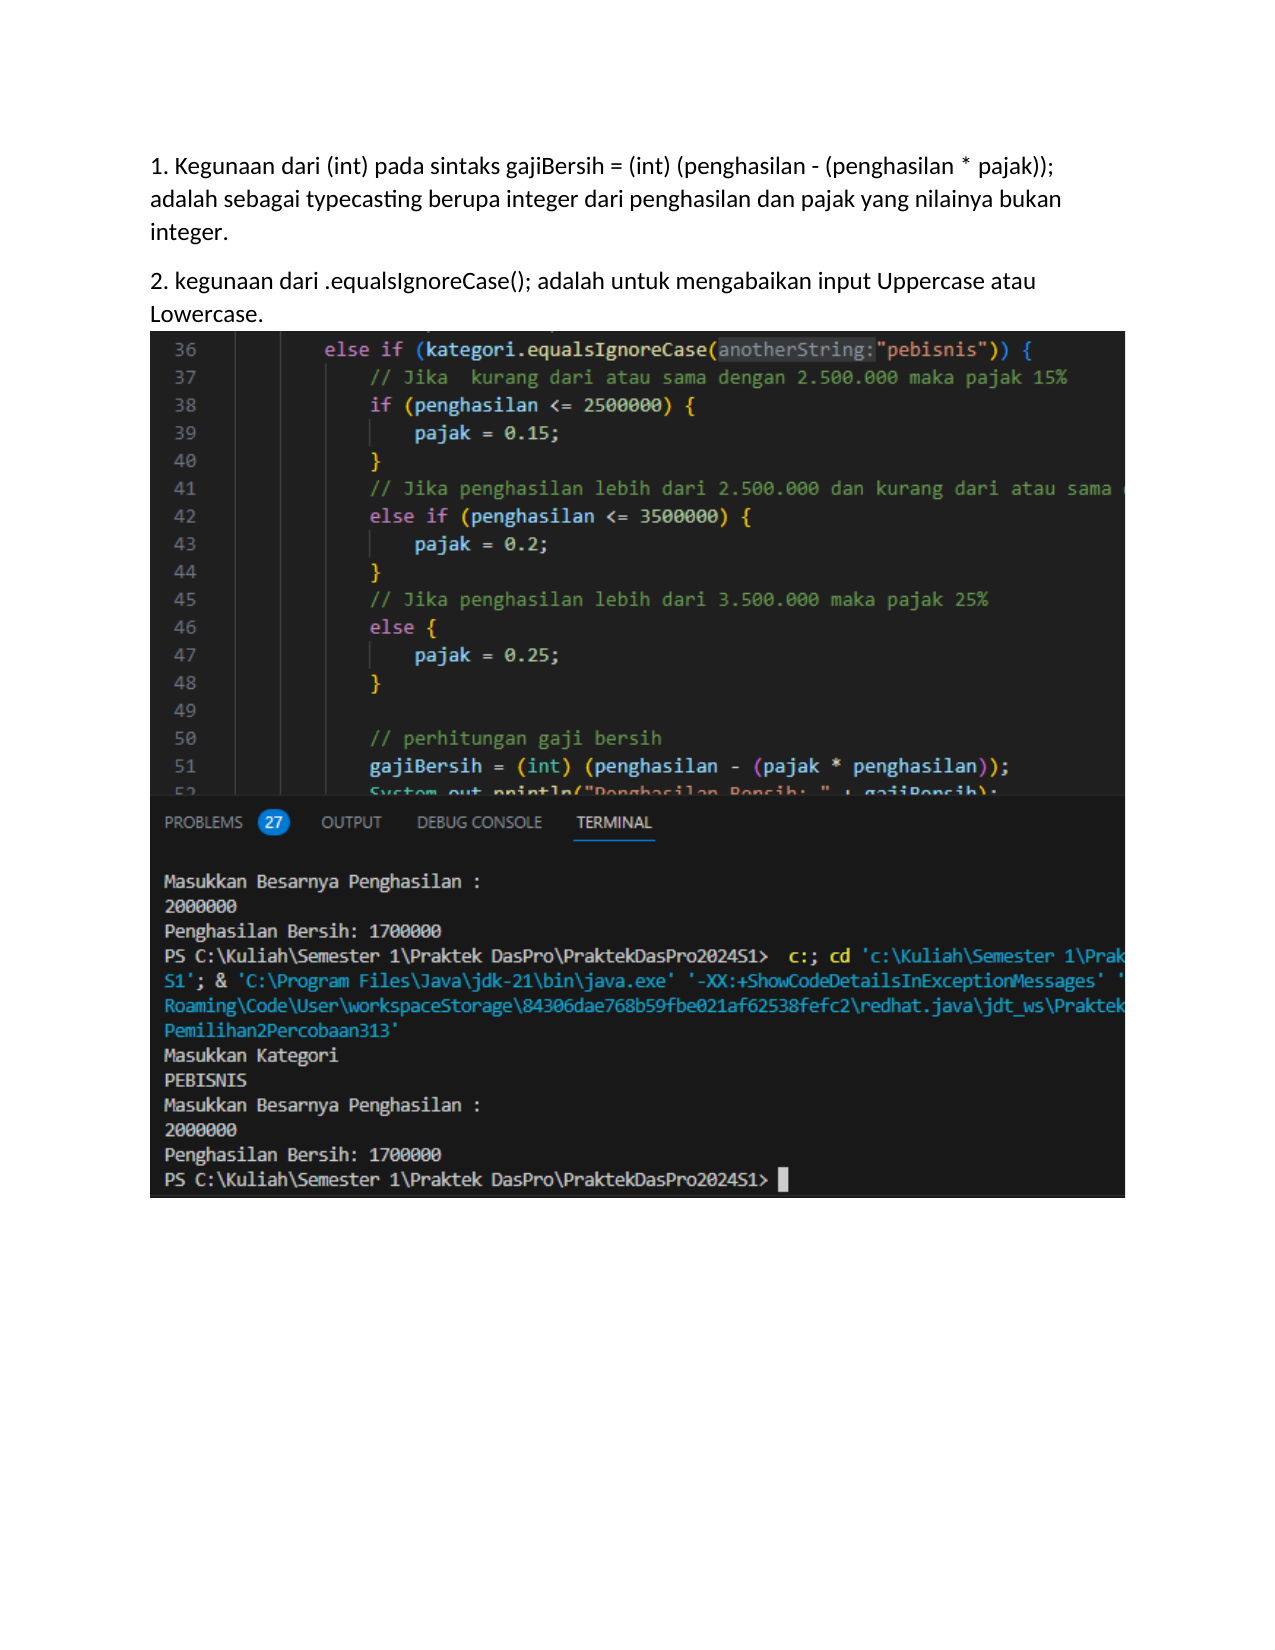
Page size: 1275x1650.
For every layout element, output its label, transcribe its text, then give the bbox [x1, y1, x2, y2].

text 1. Kegunaan dari (int) pada sintaks gajiBersih = (int) (penghasilan - (penghasilan * pajak)); adalah sebagai typecasting berupa integer dari penghasilan dan pajak yang nilainya bukan integer. [150, 150, 1125, 246]
picture [150, 331, 1125, 1198]
text 2. kegunaan dari .equalsIgnoreCase(); adalah untuk mengabaikan input Uppercase atau Lowercase. [150, 265, 1125, 331]
